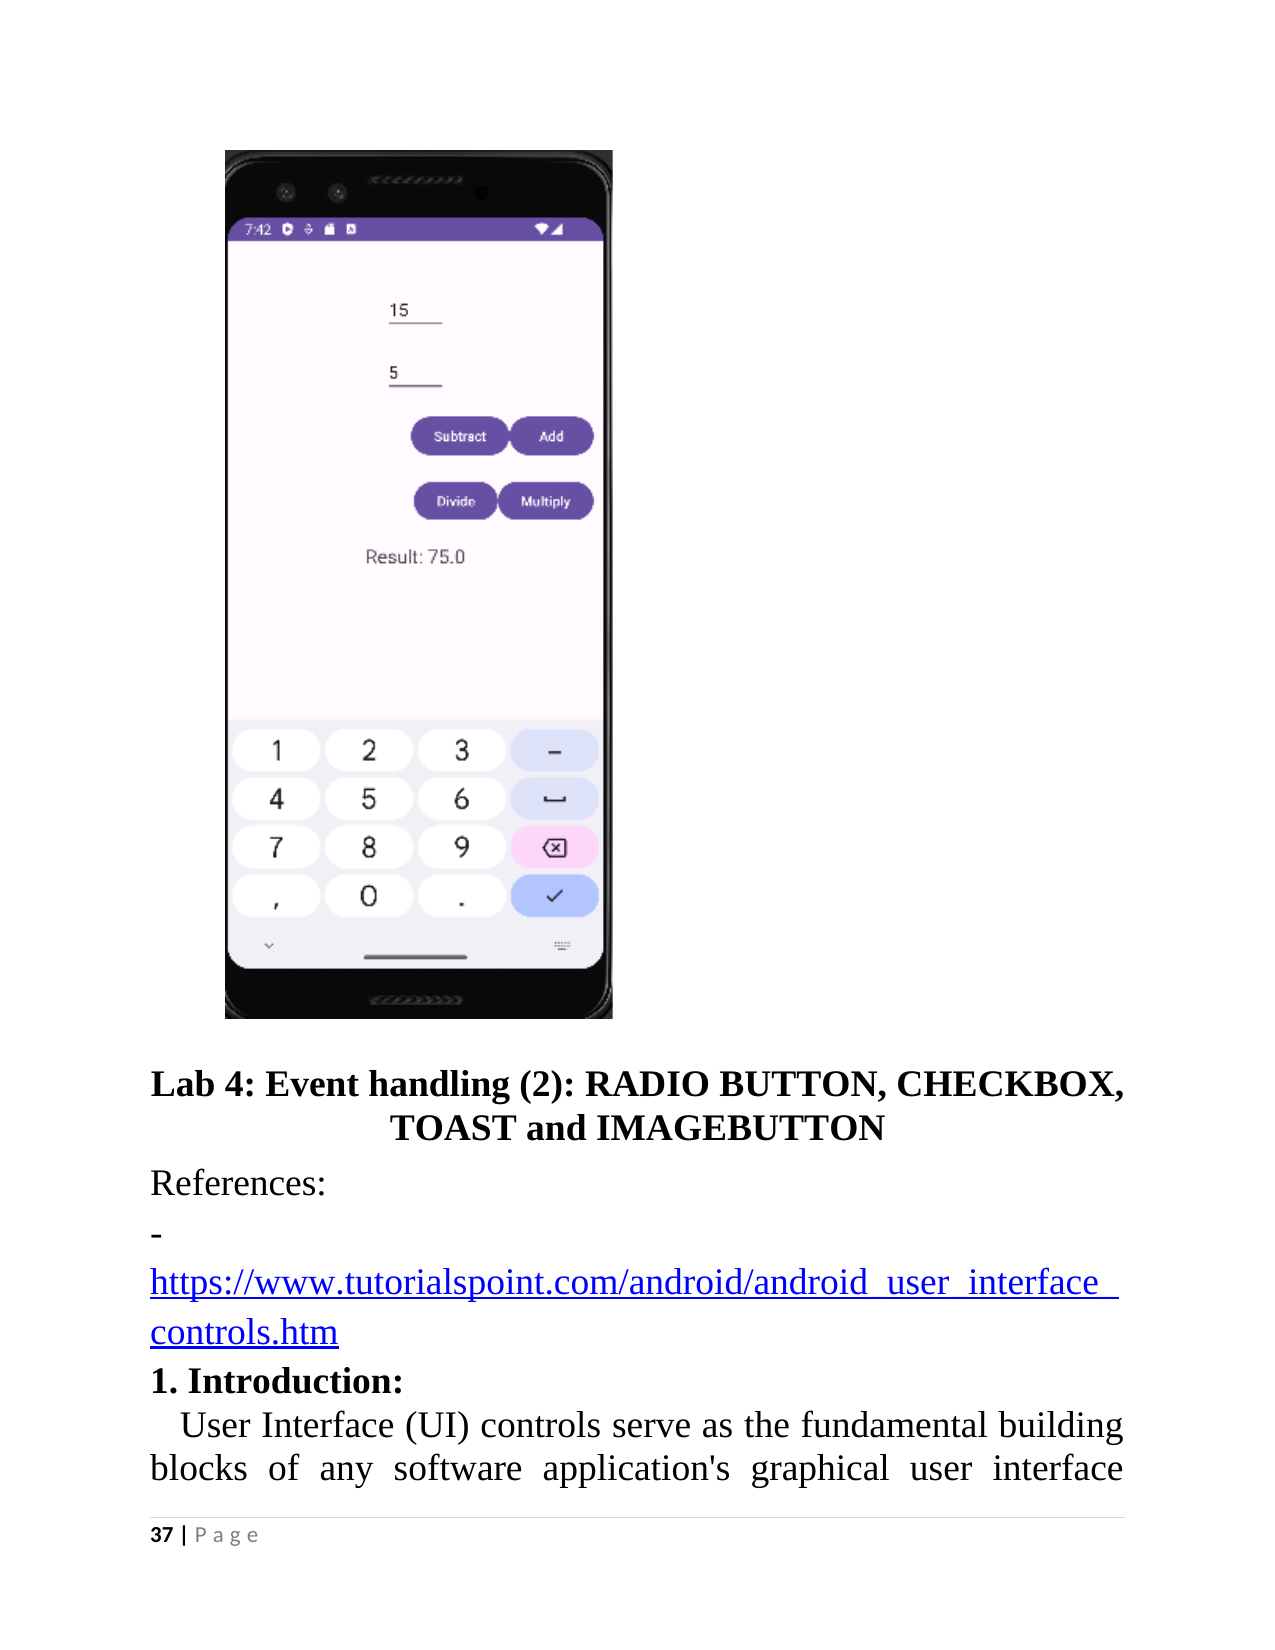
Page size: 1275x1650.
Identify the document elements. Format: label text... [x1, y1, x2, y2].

text References: [150, 1161, 1125, 1204]
text 1. Introduction: [150, 1359, 1125, 1402]
picture [225, 150, 613, 1019]
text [150, 1402, 1125, 1488]
text - https://www.tutorialspoint.com/android/android_user_interface_controls.htm [150, 1210, 1125, 1352]
text Lab 4: Event handling (2): RADIO BUTTON, CHECKBOX, TOAST and IMAGEBUTTON [150, 1062, 1125, 1148]
